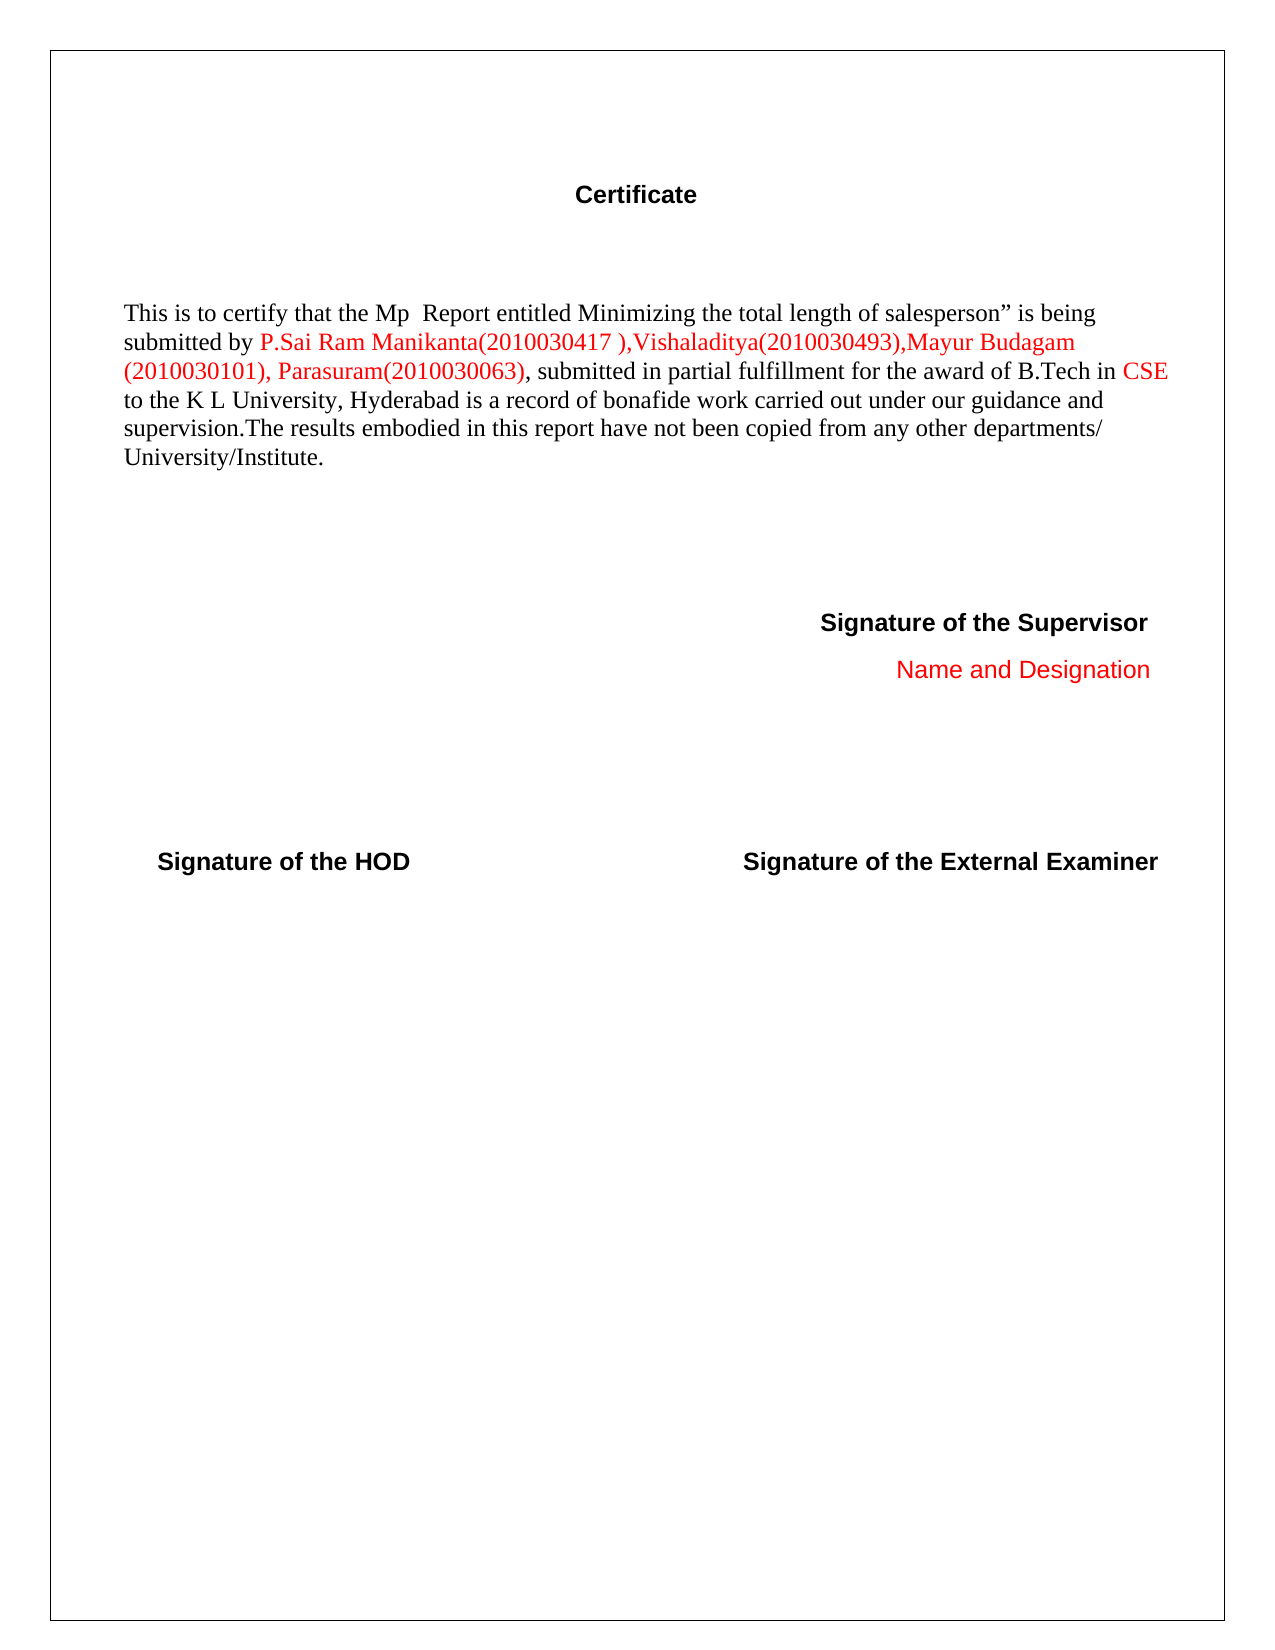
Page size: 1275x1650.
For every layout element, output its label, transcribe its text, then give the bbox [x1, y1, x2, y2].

text This is to certify that the Mp Report entitled Minimizing the total length of salesperson” is being submitted by P.Sai Ram Manikanta(2010030417 ),Vishaladitya(2010030493),Mayur Budagam (2010030101), Parasuram(2010030063), submitted in partial fulfillment for the award of B.Tech in CSE to the K L University, Hyderabad is a record of bonafide work carried out under our guidance and supervision.The results embodied in this report have not been copied from any other departments/ University/Institute. [123, 298, 1190, 471]
subtitle Signature of the Supervisor [171, 608, 1190, 636]
subtitle Signature of the HOD Signature of the External Examiner [157, 847, 1190, 875]
text Name and Designation [173, 655, 1190, 684]
text Certificate [110, 180, 1190, 209]
